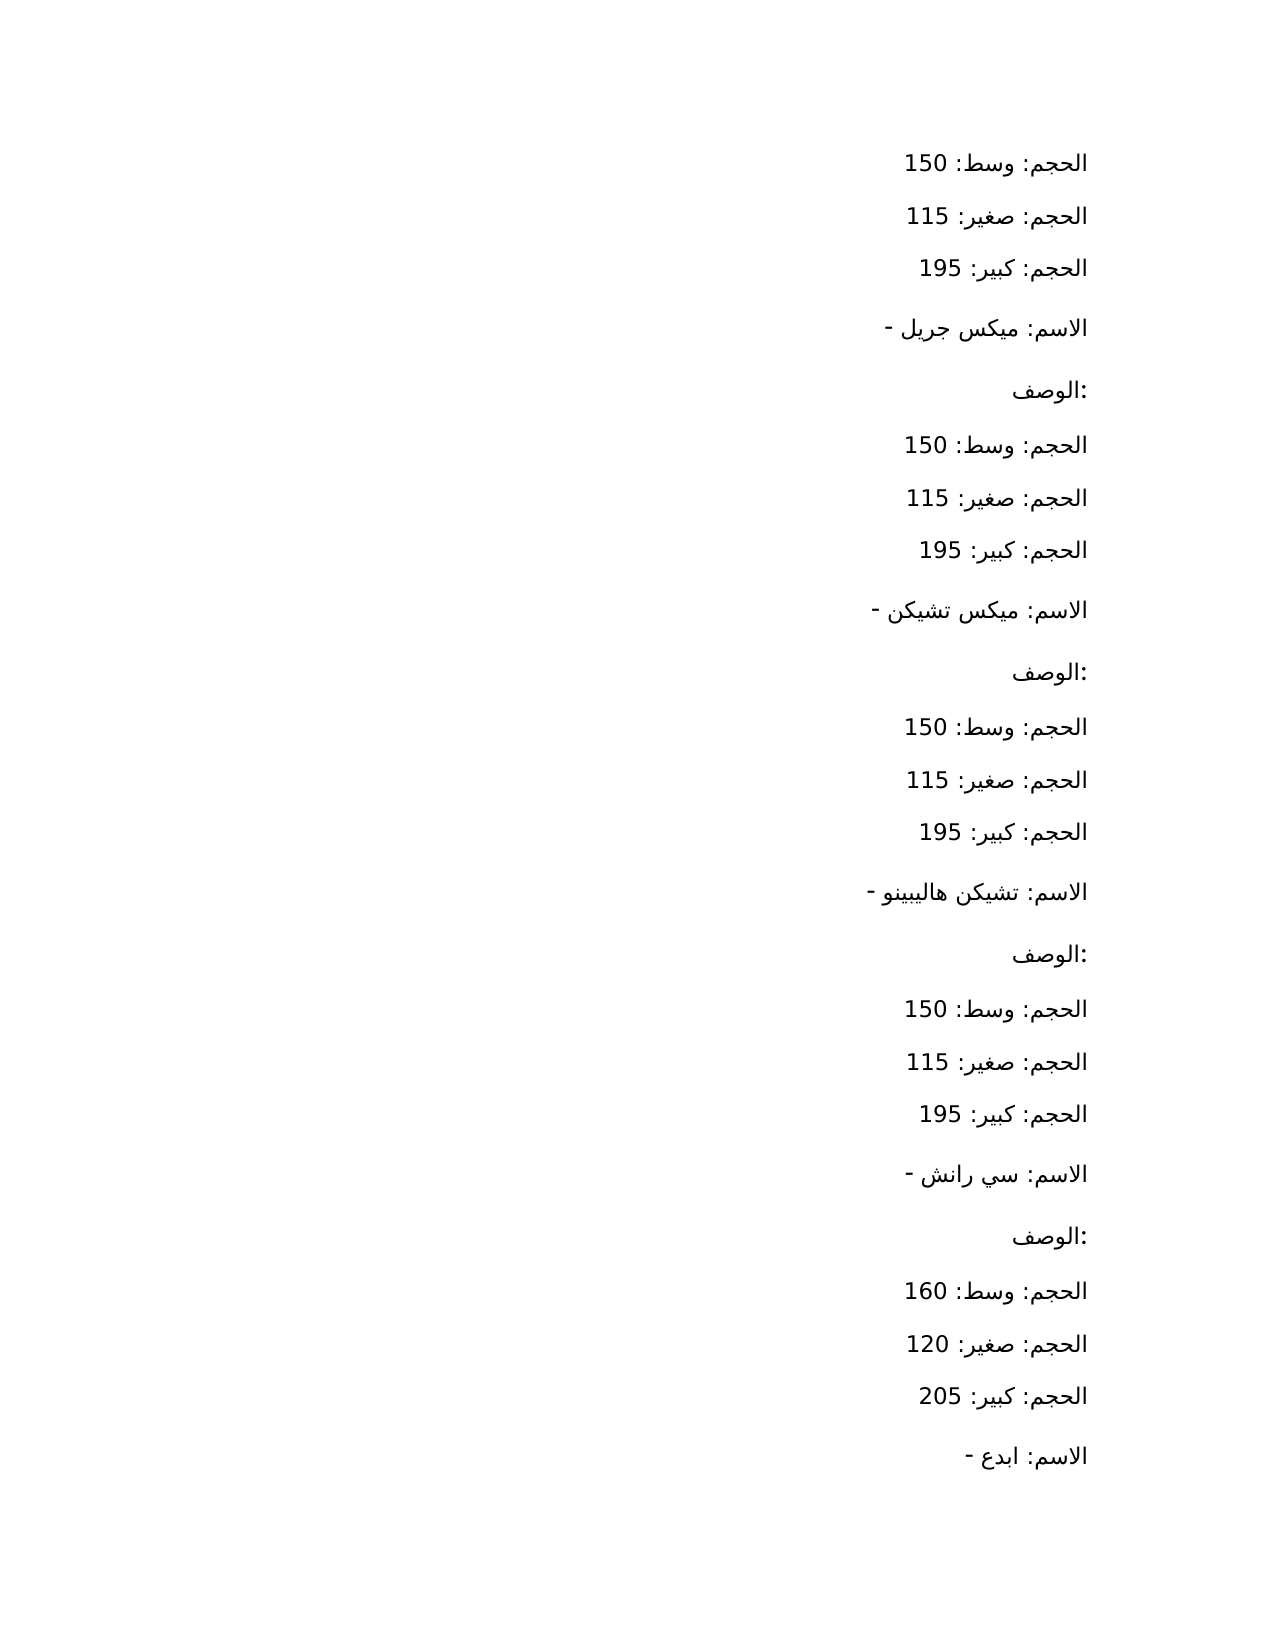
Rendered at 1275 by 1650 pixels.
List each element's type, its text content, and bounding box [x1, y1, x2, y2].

text الحجم: صغير: 115 [187, 767, 1087, 793]
text الحجم: كبير: 195 [187, 819, 1087, 846]
text الحجم: صغير: 115 [187, 485, 1087, 511]
text الوصف: [187, 934, 1087, 970]
text - الاسم: ابدع [187, 1436, 1087, 1472]
text الحجم: وسط: 150 [187, 432, 1087, 459]
text الوصف: [187, 370, 1087, 406]
text الحجم: كبير: 195 [187, 1102, 1087, 1128]
text الوصف: [187, 652, 1087, 688]
text الحجم: وسط: 150 [187, 714, 1087, 741]
text الحجم: كبير: 205 [187, 1383, 1087, 1410]
text الحجم: كبير: 195 [187, 538, 1087, 564]
text الحجم: صغير: 115 [187, 1049, 1087, 1075]
text الوصف: [187, 1216, 1087, 1252]
text الحجم: صغير: 120 [187, 1331, 1087, 1357]
text الحجم: وسط: 150 [187, 150, 1087, 177]
text - الاسم: سي رانش [187, 1154, 1087, 1190]
text - الاسم: ميكس تشيكن [187, 590, 1087, 626]
text الحجم: وسط: 160 [187, 1278, 1087, 1304]
text الحجم: وسط: 150 [187, 996, 1087, 1023]
text الحجم: كبير: 195 [187, 256, 1087, 282]
text - الاسم: ميكس جريل [187, 308, 1087, 344]
text الحجم: صغير: 115 [187, 203, 1087, 229]
text - الاسم: تشيكن هاليبينو [187, 872, 1087, 908]
